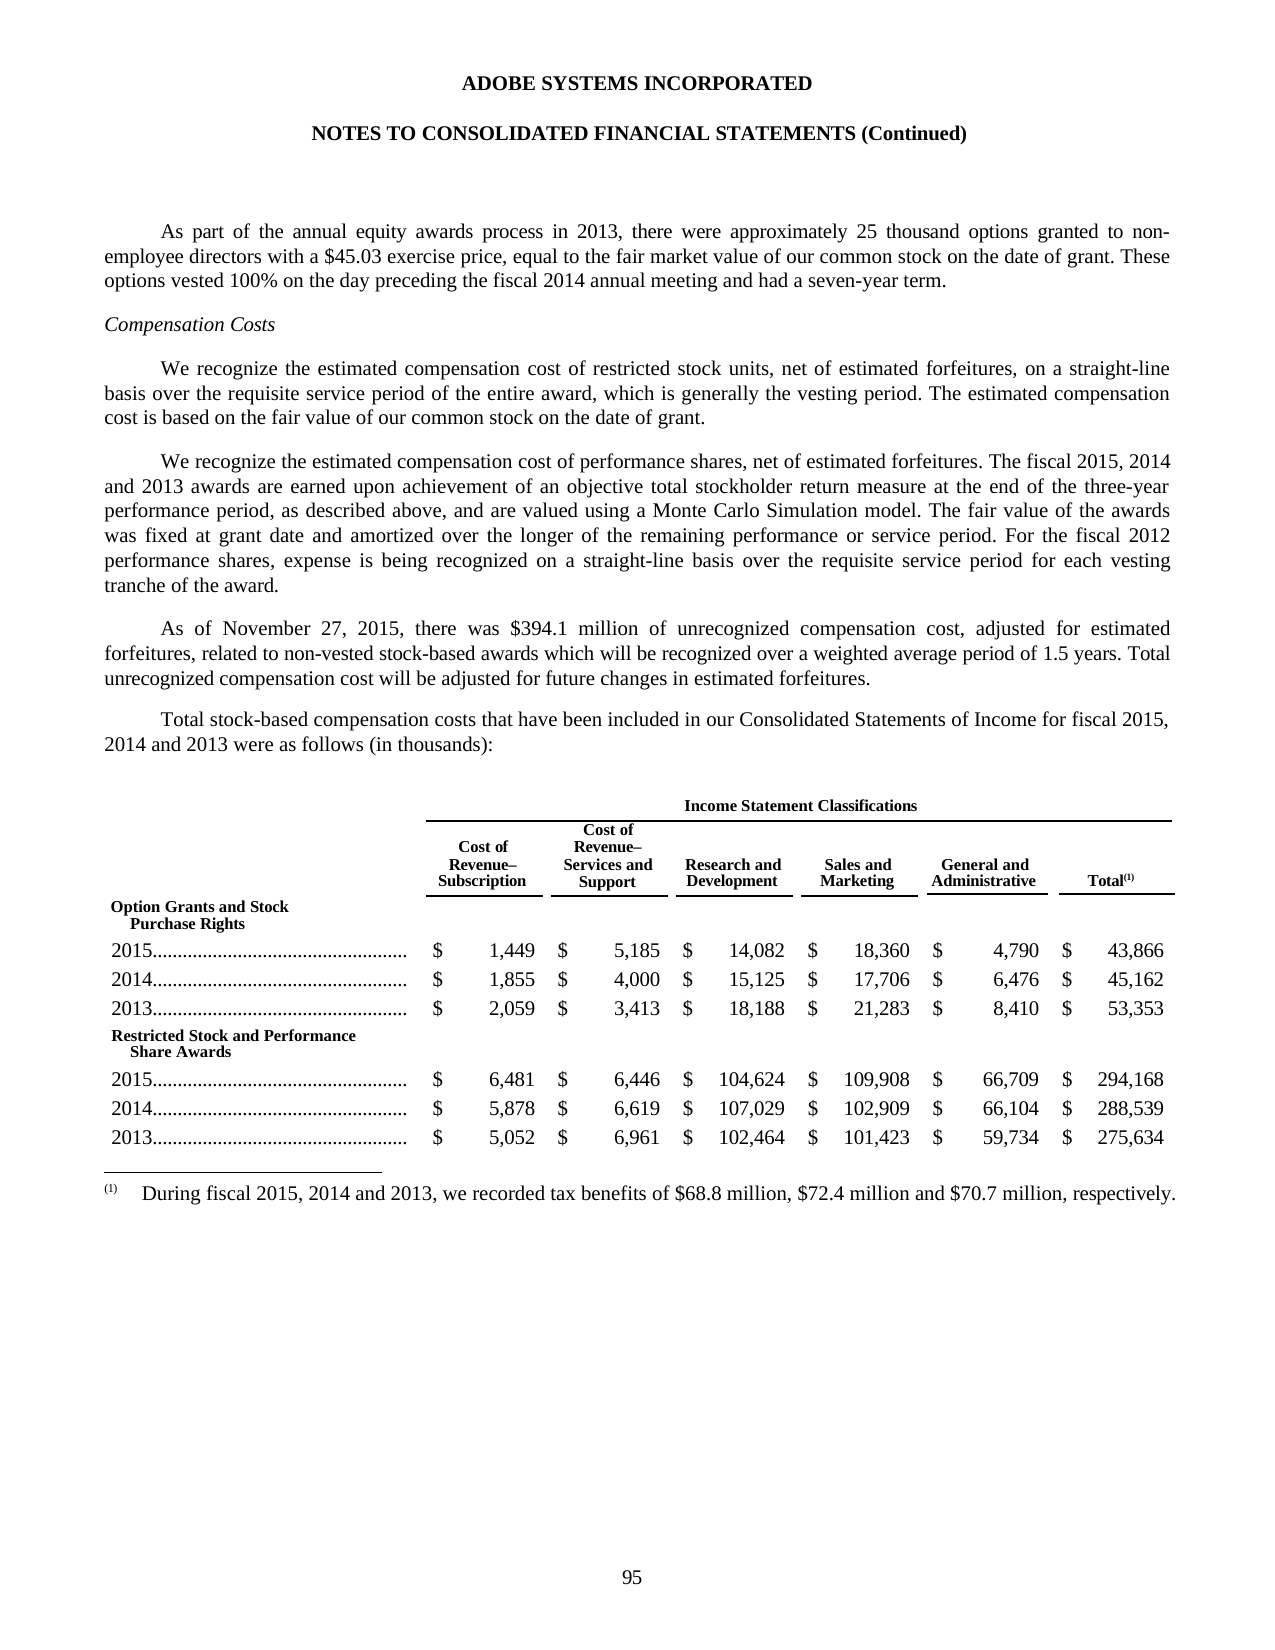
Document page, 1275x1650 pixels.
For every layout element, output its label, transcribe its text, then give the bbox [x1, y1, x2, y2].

text Option Grants and Stock [110, 897, 294, 916]
text (1) During fiscal 2015, 2014 and 2013, we recorded tax benefits of $68.8 million, $72.4 million and $70.7 million, respectively. [104, 1181, 1194, 1205]
text As part of the annual equity awards process in 2013, there were approximately 25 thousand options granted to non-employee directors with a $45.03 exercise price, equal to the fair market value of our common stock on the date of grant. These options vested 100% on the day preceding the fiscal 2014 annual meeting and had a seven-year term. [104, 219, 1171, 292]
text We recognize the estimated compensation cost of performance shares, net of estimated forfeitures. The fiscal 2015, 2014 and 2013 awards are earned upon achievement of an objective total stockholder return measure at the end of the three-year performance period, as described above, and are valued using a Monte Carlo Simulation model. The fair value of the awards was fixed at grant date and amortized over the longer of the remaining performance or service period. For the fiscal 2012 performance shares, expense is being recognized on a straight-line basis over the requisite service period for each vesting tranche of the award. [104, 449, 1171, 597]
text General and Administrative Total(1) [931, 857, 1137, 890]
text We recognize the estimated compensation cost of restricted stock units, net of estimated forfeitures, on a straight-line basis over the requisite service period of the entire award, which is generally the vesting period. The estimated compensation cost is based on the fair value of our common stock on the date of grant. [104, 356, 1171, 429]
text As of November 27, 2015, there was $394.1 million of unrecognized compensation cost, adjusted for estimated forfeitures, related to non-vested stock-based awards which will be recognized over a weighted average period of 1.5 years. Total unrecognized compensation cost will be adjusted for future changes in estimated forfeitures. [104, 616, 1171, 690]
text Revenue– Subscription [438, 857, 529, 890]
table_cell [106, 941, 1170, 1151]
text Cost of Revenue– [573, 822, 643, 856]
text Compensation Costs [104, 312, 1194, 336]
text Total stock-based compensation costs that have been included in our Consolidated Statements of Income for fiscal 2015, 2014 and 2013 were as follows (in thousands): [104, 707, 1171, 756]
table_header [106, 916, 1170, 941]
text Services and Support [563, 857, 653, 891]
text Cost of [83, 838, 508, 856]
text Sales and Marketing [820, 857, 896, 890]
text Income Statement Classifications [684, 796, 1194, 815]
text Research and Development [685, 857, 782, 890]
